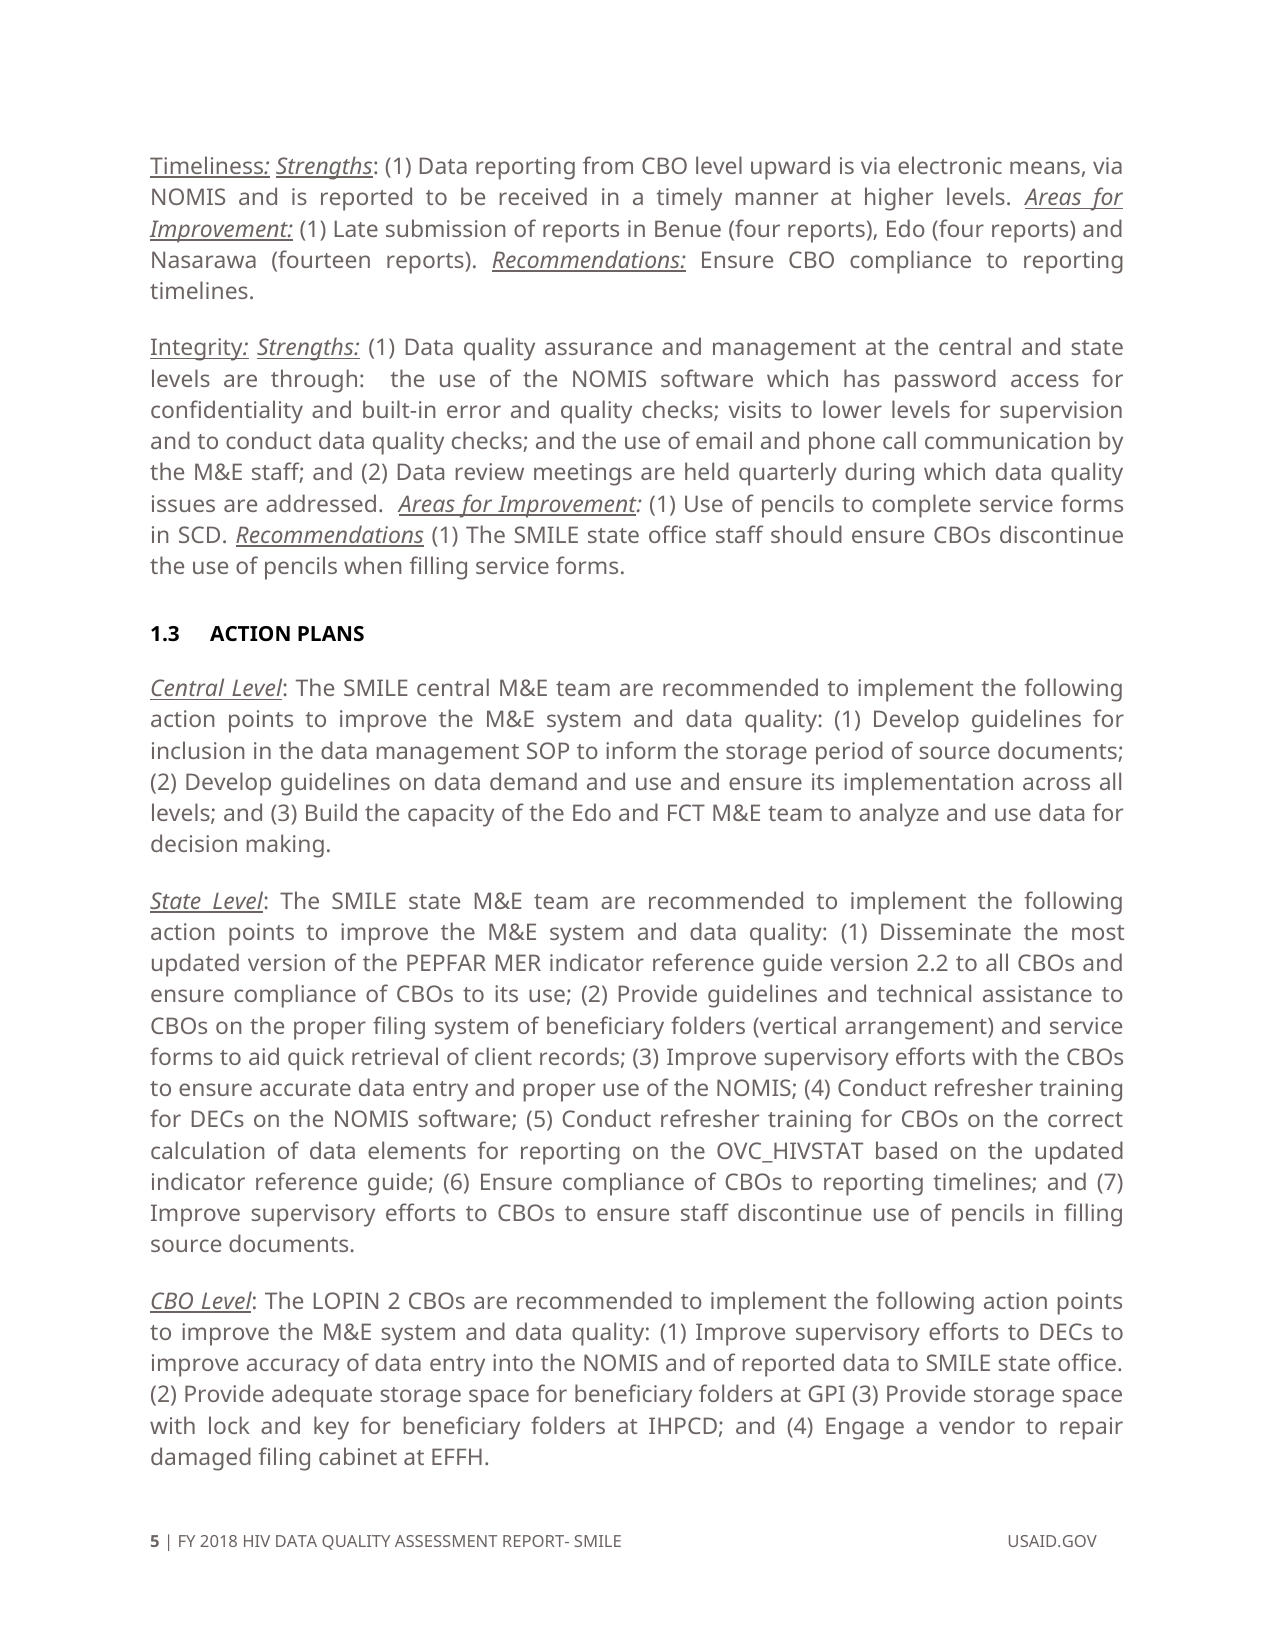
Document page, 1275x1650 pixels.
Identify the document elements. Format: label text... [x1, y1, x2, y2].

text Integrity: Strengths: (1) Data quality assurance and management at the central and state levels are through: the use of the NOMIS software which has password access for confidentiality and built-in error and quality checks; visits to lower levels for supervision and to conduct data quality checks; and the use of email and phone call communication by the M&E staff; and (2) Data review meetings are held quarterly during which data quality issues are addressed. Areas for Improvement: (1) Use of pencils to complete service forms in SCD. Recommendations (1) The SMILE state office staff should ensure CBOs discontinue the use of pencils when filling service forms. [150, 331, 1125, 581]
text State Level: The SMILE state M&E team are recommended to implement the following action points to improve the M&E system and data quality: (1) Disseminate the most updated version of the PEPFAR MER indicator reference guide version 2.2 to all CBOs and ensure compliance of CBOs to its use; (2) Provide guidelines and technical assistance to CBOs on the proper filing system of beneficiary folders (vertical arrangement) and service forms to aid quick retrieval of client records; (3) Improve supervisory efforts with the CBOs to ensure accurate data entry and proper use of the NOMIS; (4) Conduct refresher training for DECs on the NOMIS software; (5) Conduct refresher training for CBOs on the correct calculation of data elements for reporting on the OVC_HIVSTAT based on the updated indicator reference guide; (6) Ensure compliance of CBOs to reporting timelines; and (7) Improve supervisory efforts to CBOs to ensure staff discontinue use of pencils in filling source documents. [150, 885, 1125, 1260]
text Timeliness: Strengths: (1) Data reporting from CBO level upward is via electronic means, via NOMIS and is reported to be received in a timely manner at higher levels. Areas for Improvement: (1) Late submission of reports in Benue (four reports), Edo (four reports) and Nasarawa (fourteen reports). Recommendations: Ensure CBO compliance to reporting timelines. [150, 150, 1125, 306]
text CBO Level: The LOPIN 2 CBOs are recommended to implement the following action points to improve the M&E system and data quality: (1) Improve supervisory efforts to DECs to improve accuracy of data entry into the NOMIS and of reported data to SMILE state office. (2) Provide adequate storage space for beneficiary folders at GPI (3) Provide storage space with lock and key for beneficiary folders at IHPCD; and (4) Engage a vendor to repair damaged filing cabinet at EFFH. [150, 1285, 1125, 1472]
text Central Level: The SMILE central M&E team are recommended to implement the following action points to improve the M&E system and data quality: (1) Develop guidelines for inclusion in the data management SOP to inform the storage period of source documents; (2) Develop guidelines on data demand and use and ensure its implementation across all levels; and (3) Build the capacity of the Edo and FCT M&E team to analyze and use data for decision making. [150, 672, 1125, 860]
subtitle Action PLANs [150, 619, 1125, 647]
